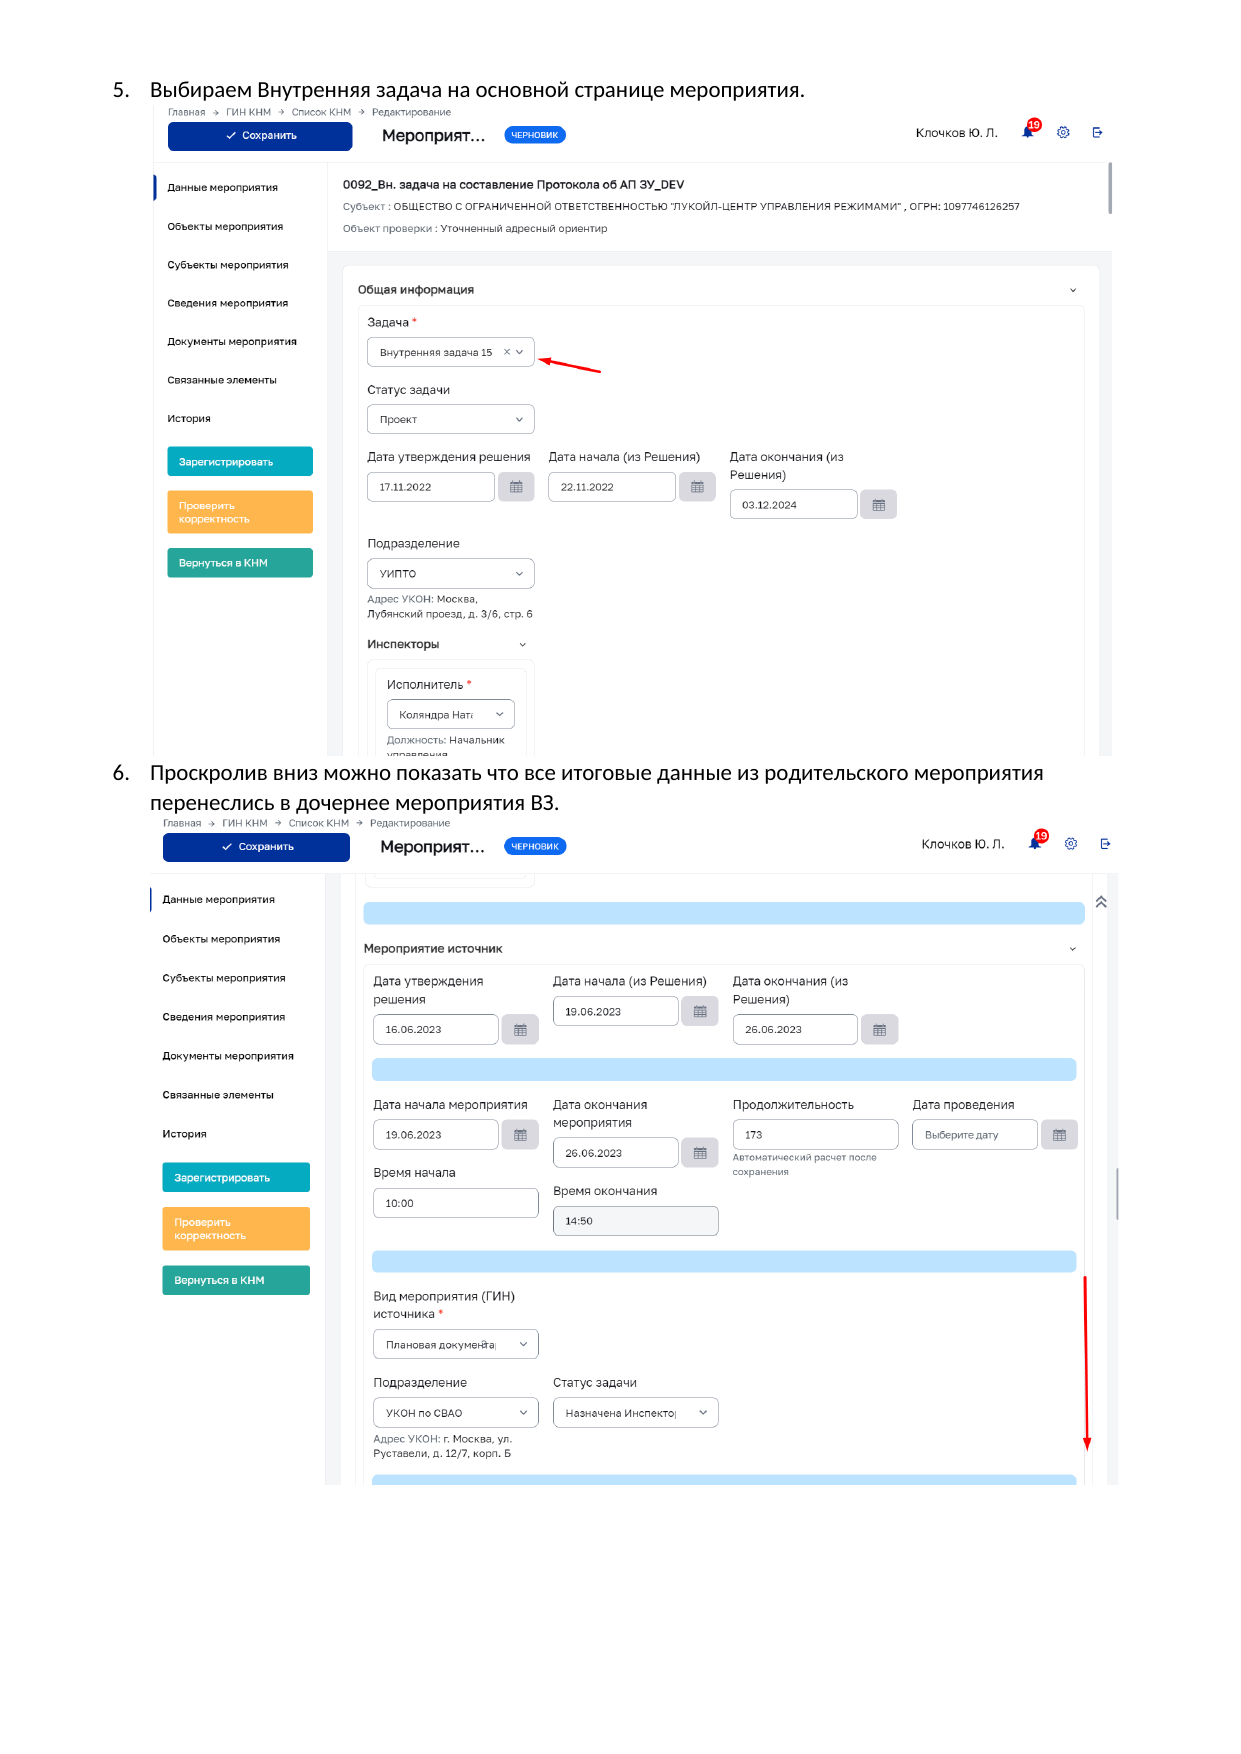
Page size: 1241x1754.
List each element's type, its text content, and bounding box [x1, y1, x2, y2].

picture [150, 818, 1119, 1485]
picture [150, 105, 1113, 756]
